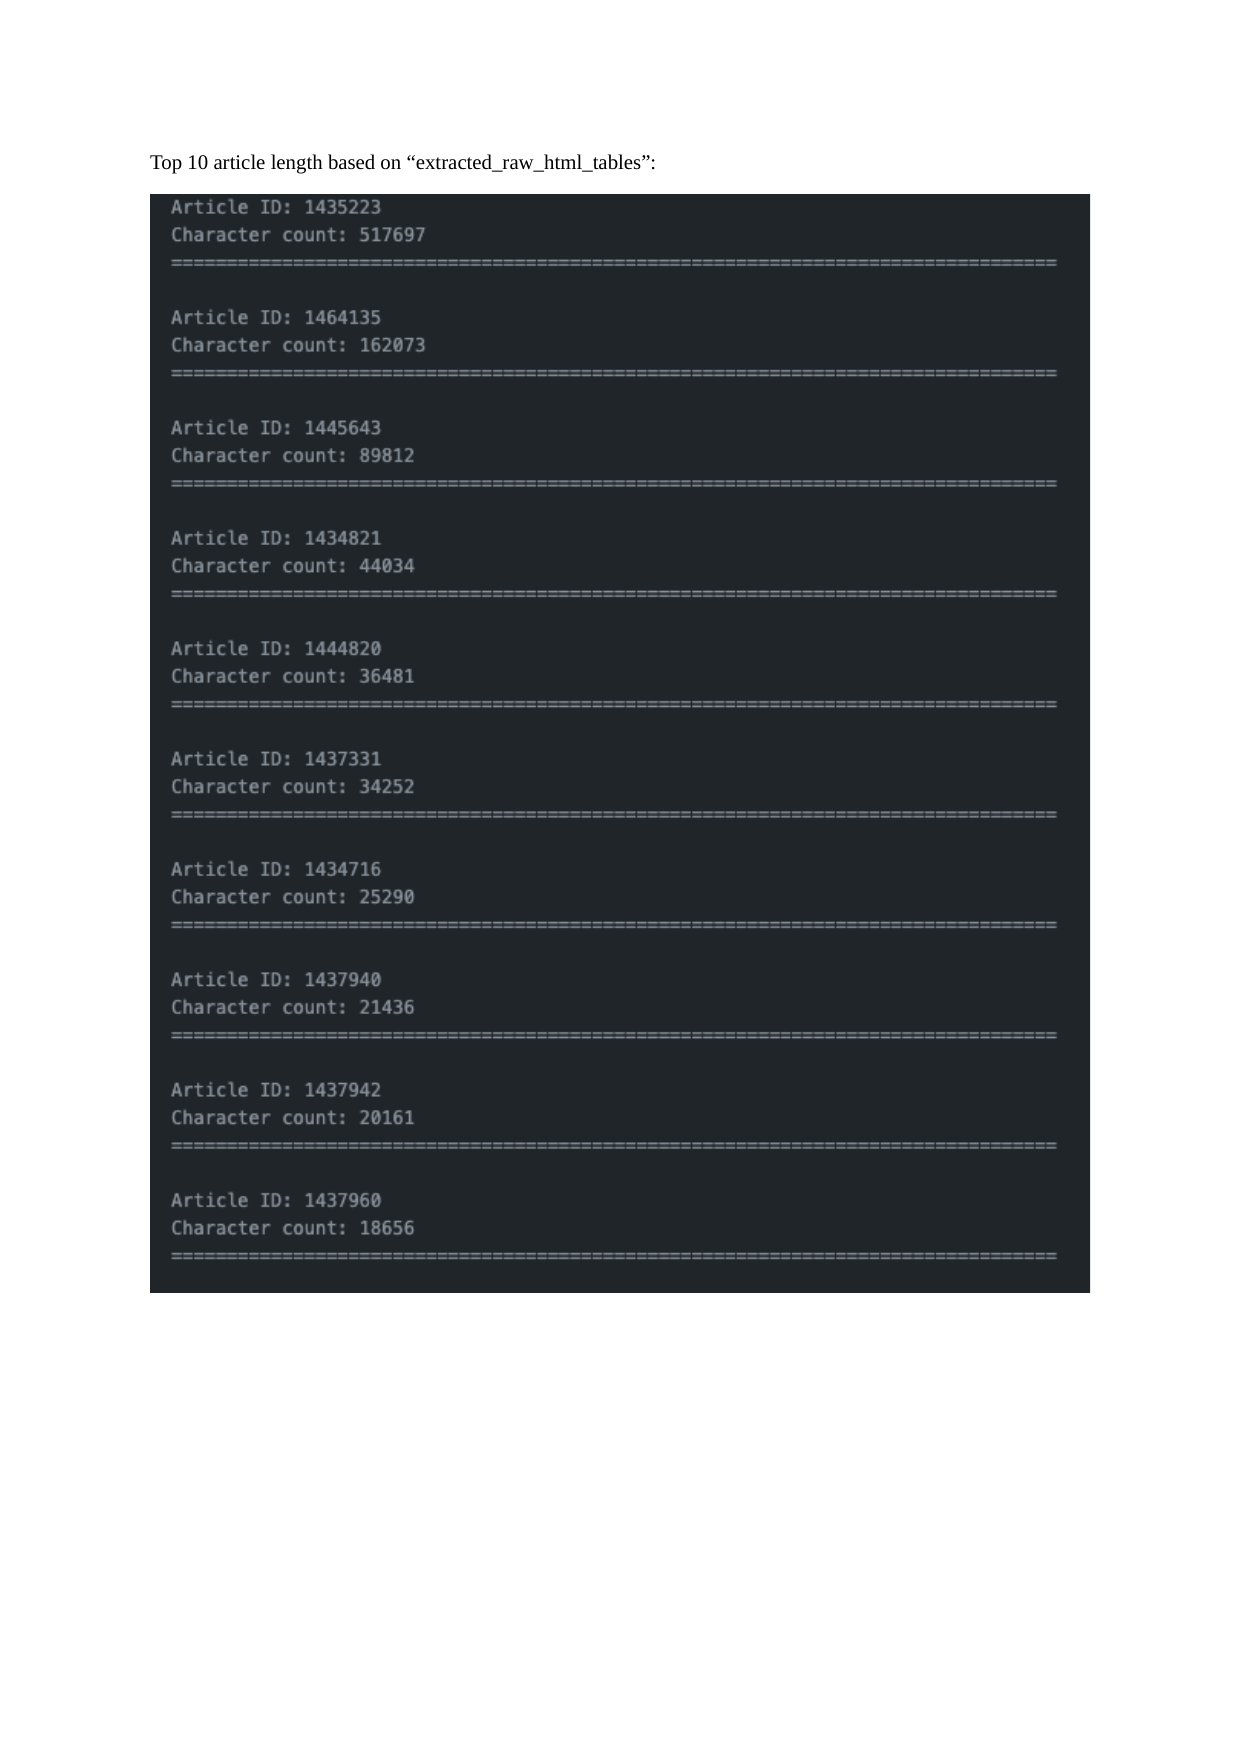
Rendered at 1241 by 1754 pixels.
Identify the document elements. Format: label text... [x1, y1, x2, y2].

picture [150, 194, 1091, 1293]
text Top 10 article length based on “extracted_raw_html_tables”: [150, 150, 1090, 174]
